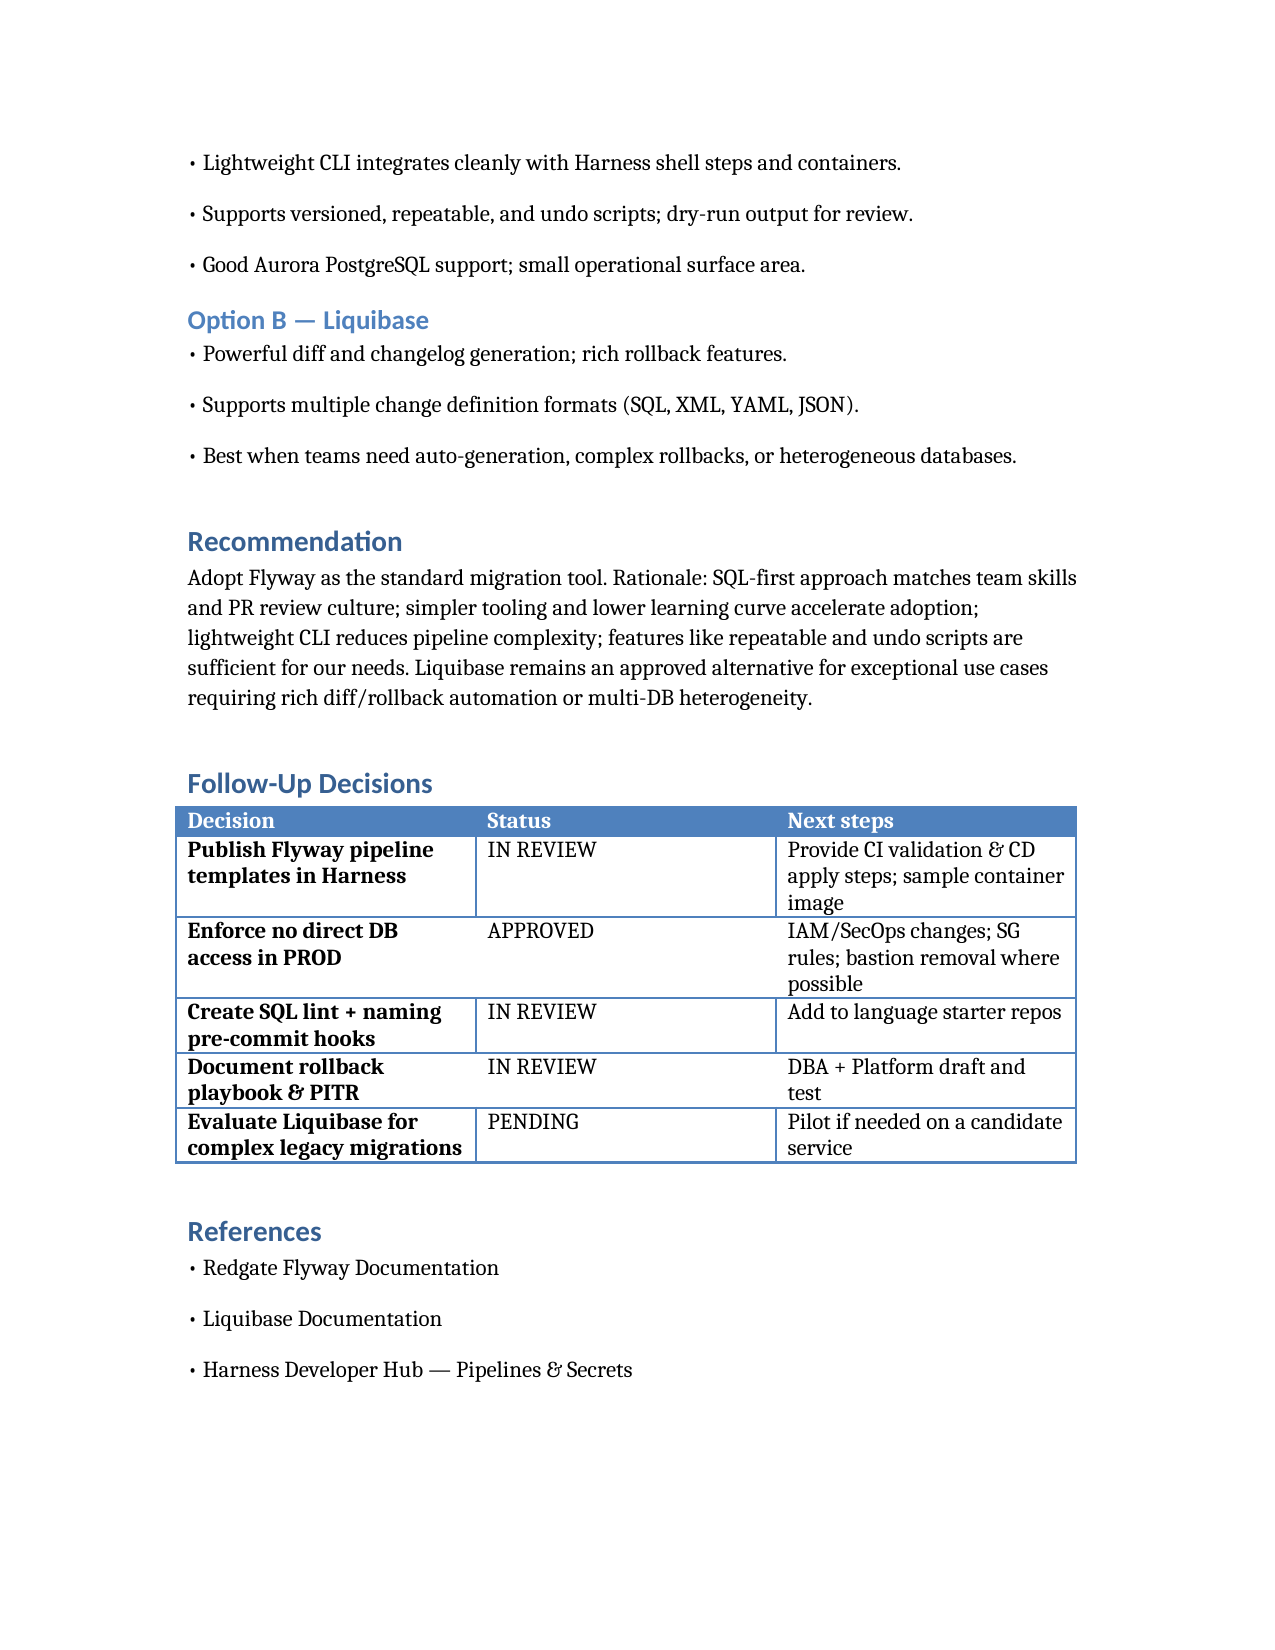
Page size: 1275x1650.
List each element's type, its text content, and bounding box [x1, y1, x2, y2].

table_cell Publish Flyway pipeline templates in Harness [177, 837, 475, 916]
table_cell Create SQL lint + naming pre-commit hooks [177, 999, 475, 1052]
text • Powerful diff and changelog generation; rich rollback features. [187, 341, 1087, 367]
text • Supports multiple change definition formats (SQL, XML, YAML, JSON). [187, 392, 1087, 418]
table_cell Document rollback playbook & PITR [177, 1054, 476, 1107]
table_cell IN REVIEW [477, 999, 775, 1052]
text • Supports versioned, repeatable, and undo scripts; dry-run output for review. [187, 201, 1087, 227]
table_cell Add to language starter repos [777, 999, 1075, 1052]
table_cell Enforce no direct DB access in PROD [177, 918, 476, 997]
text Adopt Flyway as the standard migration tool. Rationale: SQL-first approach matches team skills and PR review culture; simpler tooling and lower learning curve accelerate adoption; lightweight CLI reduces pipeline complexity; features like repeatable and undo scripts are sufficient for our needs. Liquibase remains an approved alternative for exceptional use cases requiring rich diff/rollback automation or multi-DB heterogeneity. [187, 564, 1087, 711]
table_cell IN REVIEW [477, 837, 775, 916]
text • Harness Developer Hub — Pipelines & Secrets [187, 1356, 1087, 1383]
text • Redgate Flyway Documentation [187, 1254, 1087, 1281]
text • Best when teams need auto-generation, complex rollbacks, or heterogeneous databases. [187, 443, 1087, 469]
table_cell Provide CI validation & CD apply steps; sample container image [777, 837, 1075, 916]
table_cell IAM/SecOps changes; SG rules; bastion removal where possible [776, 918, 1075, 997]
subtitle References [187, 1213, 1087, 1249]
subtitle Option B — Liquibase [187, 303, 1087, 336]
table_header Decision [177, 808, 476, 835]
table_cell APPROVED [476, 918, 776, 997]
table_header Status [476, 808, 776, 835]
table_cell DBA + Platform draft and test [776, 1054, 1075, 1107]
table_cell IN REVIEW [476, 1054, 776, 1107]
table_header Next steps [776, 808, 1075, 835]
table_cell PENDING [477, 1109, 775, 1161]
text • Good Aurora PostgreSQL support; small operational surface area. [187, 252, 1087, 278]
text • Lightweight CLI integrates cleanly with Harness shell steps and containers. [187, 150, 1087, 176]
table_cell Evaluate Liquibase for complex legacy migrations [177, 1109, 475, 1161]
text • Liquibase Documentation [187, 1305, 1087, 1332]
table_cell Pilot if needed on a candidate service [777, 1109, 1075, 1161]
subtitle Follow-Up Decisions [187, 765, 1087, 801]
subtitle Recommendation [187, 523, 1087, 559]
